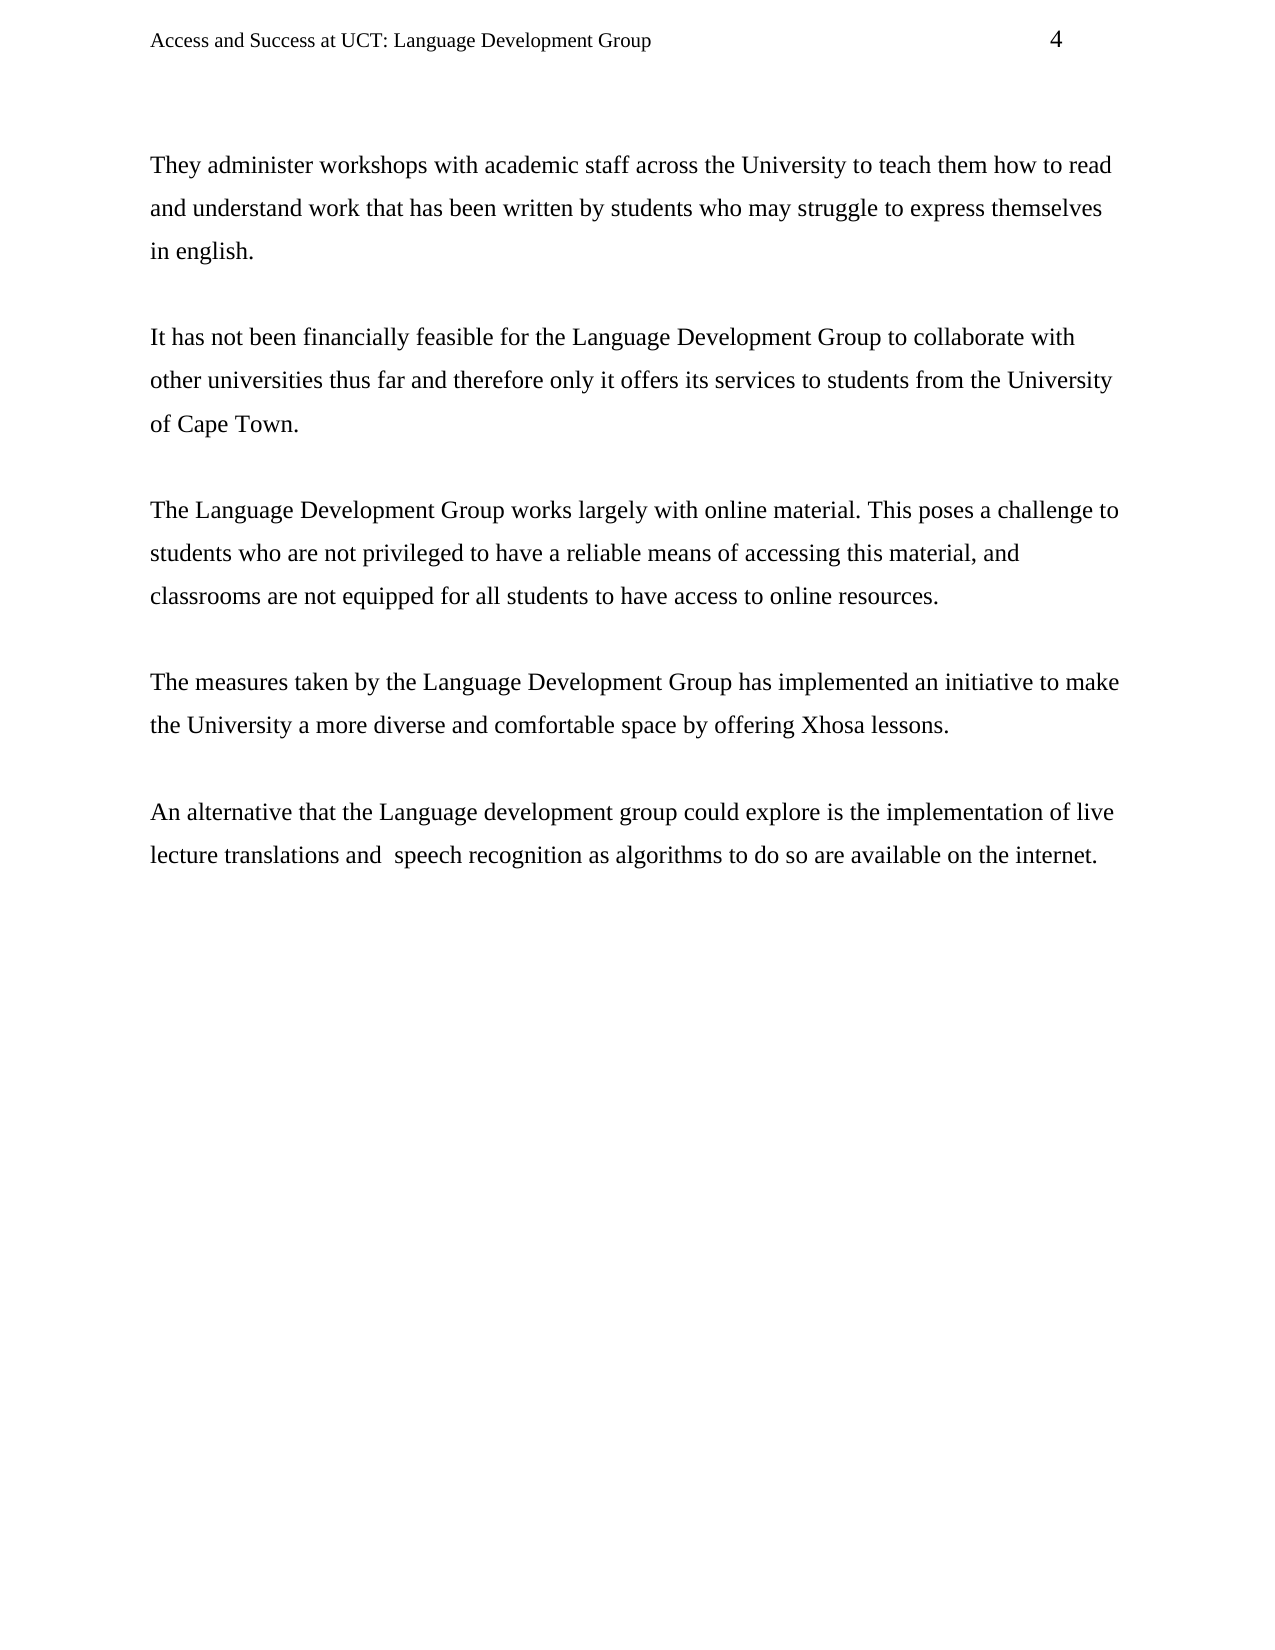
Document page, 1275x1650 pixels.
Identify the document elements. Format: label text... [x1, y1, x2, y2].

text The measures taken by the Language Development Group has implemented an initiative to make the University a more diverse and comfortable space by offering Xhosa lessons. [150, 667, 1125, 739]
text An alternative that the Language development group could explore is the implementation of live lecture translations and speech recognition as algorithms to do so are available on the internet. [150, 797, 1125, 869]
text The Language Development Group works largely with online material. This poses a challenge to students who are not privileged to have a reliable means of accessing this material, and classrooms are not equipped for all students to have access to online resources. [150, 495, 1125, 610]
text They administer workshops with academic staff across the University to teach them how to read and understand work that has been written by students who may struggle to express themselves in english. [150, 150, 1125, 265]
text It has not been financially feasible for the Language Development Group to collaborate with other universities thus far and therefore only it offers its services to students from the University of Cape Town. [150, 322, 1125, 437]
